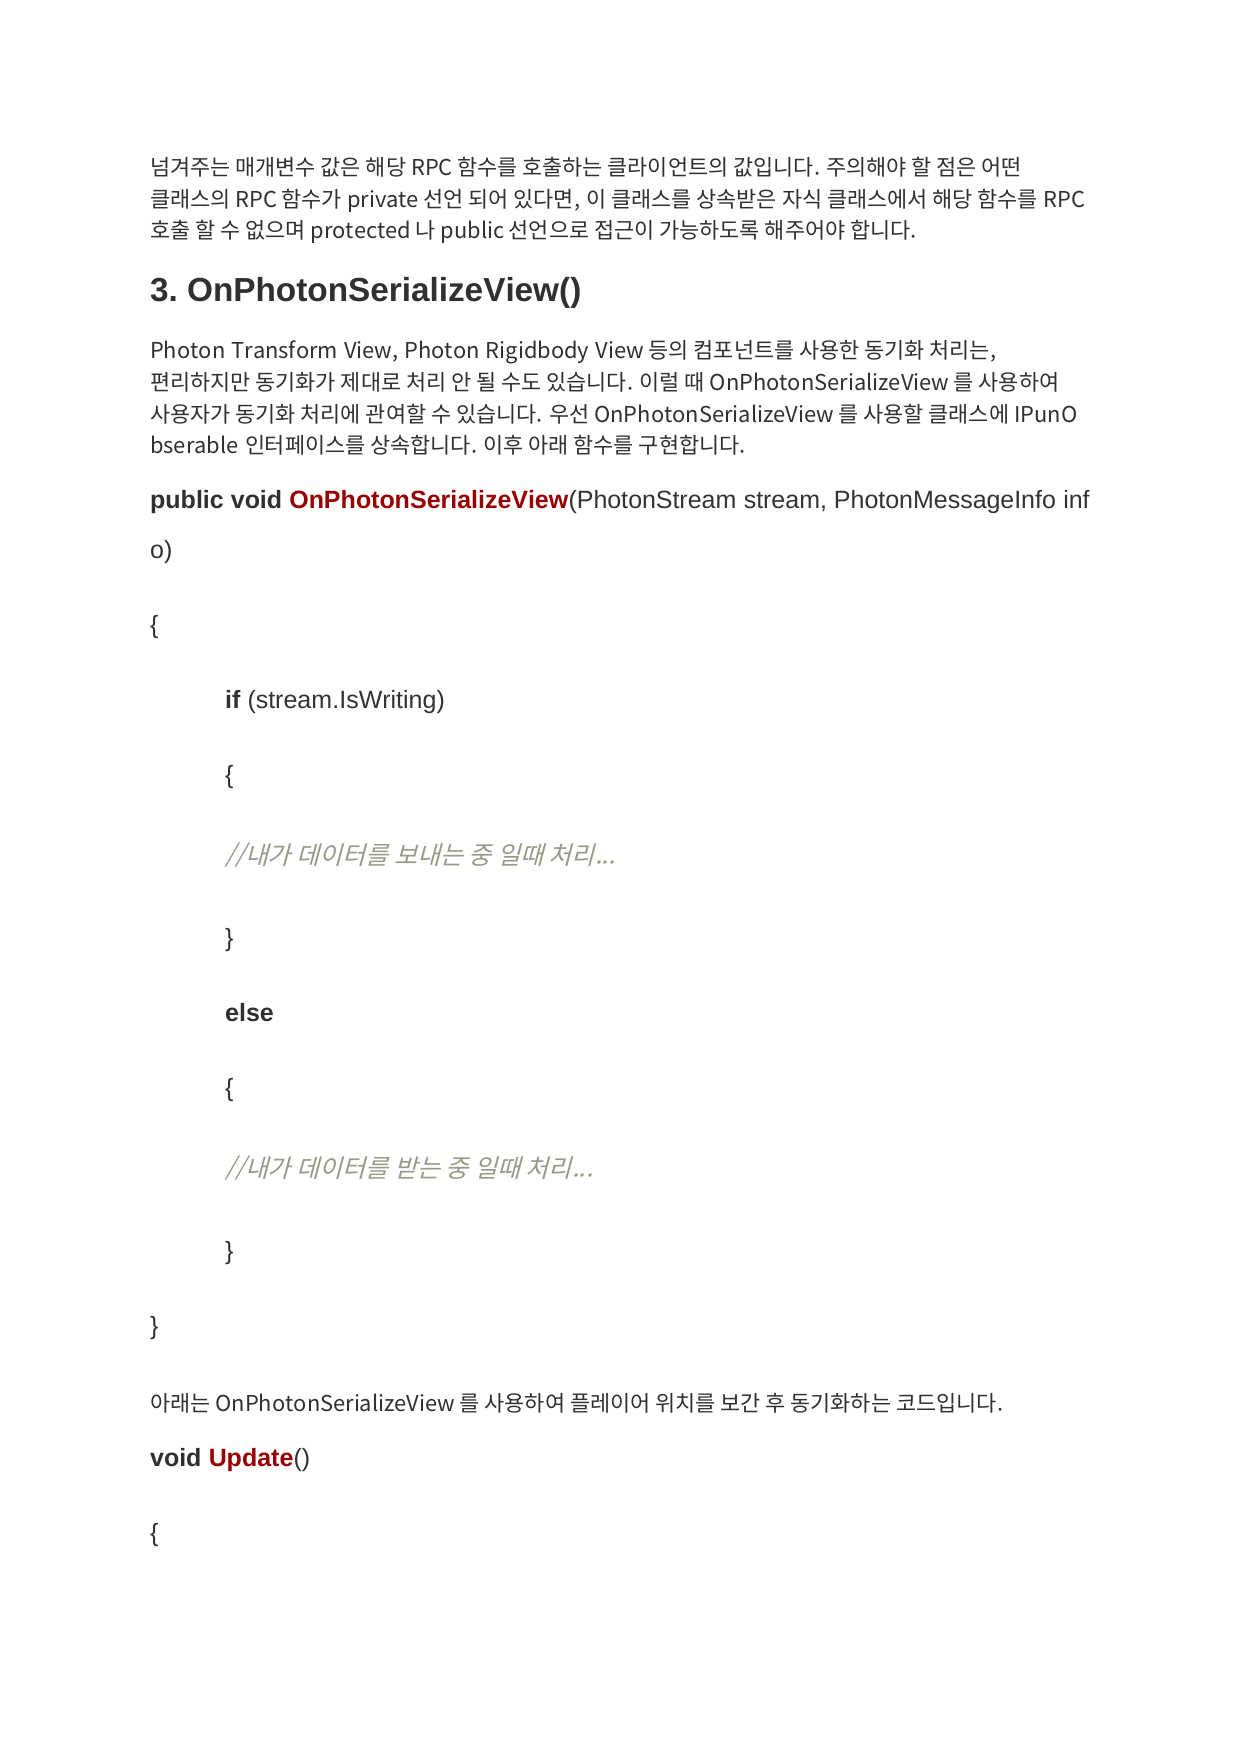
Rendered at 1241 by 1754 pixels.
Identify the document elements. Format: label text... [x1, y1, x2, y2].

text public void OnPhotonSerializeView(PhotonStream stream, PhotonMessageInfo info) [150, 485, 1090, 564]
text //내가 데이터를 보내는 중 일때 처리... [150, 835, 1090, 871]
text { [150, 1073, 1090, 1102]
text { [150, 610, 1090, 639]
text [150, 150, 1090, 245]
text else [150, 998, 1090, 1027]
text } [150, 1236, 1090, 1265]
text { [150, 1518, 1090, 1547]
text } [150, 923, 1090, 952]
text 3. OnPhotonSerializeView() [150, 270, 1090, 308]
text //내가 데이터를 받는 중 일때 처리... [150, 1148, 1090, 1184]
text if (stream.IsWriting) [150, 685, 1090, 714]
text } [150, 1311, 1090, 1340]
text void Update() [150, 1443, 1090, 1472]
text 아래는 OnPhotonSerializeView를 사용하여 플레이어 위치를 보간 후 동기화하는 코드입니다. [150, 1386, 1090, 1418]
text Photon Transform View, Photon Rigidbody View등의 컴포넌트를 사용한 동기화 처리는, 편리하지만 동기화가 제대로 처리 안 될 수도 있습니다. 이럴 때 OnPhotonSerializeView를 사용하여 사용자가 동기화 처리에 관여할 수 있습니다. 우선 OnPhotonSerializeView를 사용할 클래스에 IPunObserable 인터페이스를 상속합니다. 이후 아래 함수를 구현합니다. [150, 333, 1090, 460]
text { [150, 760, 1090, 789]
